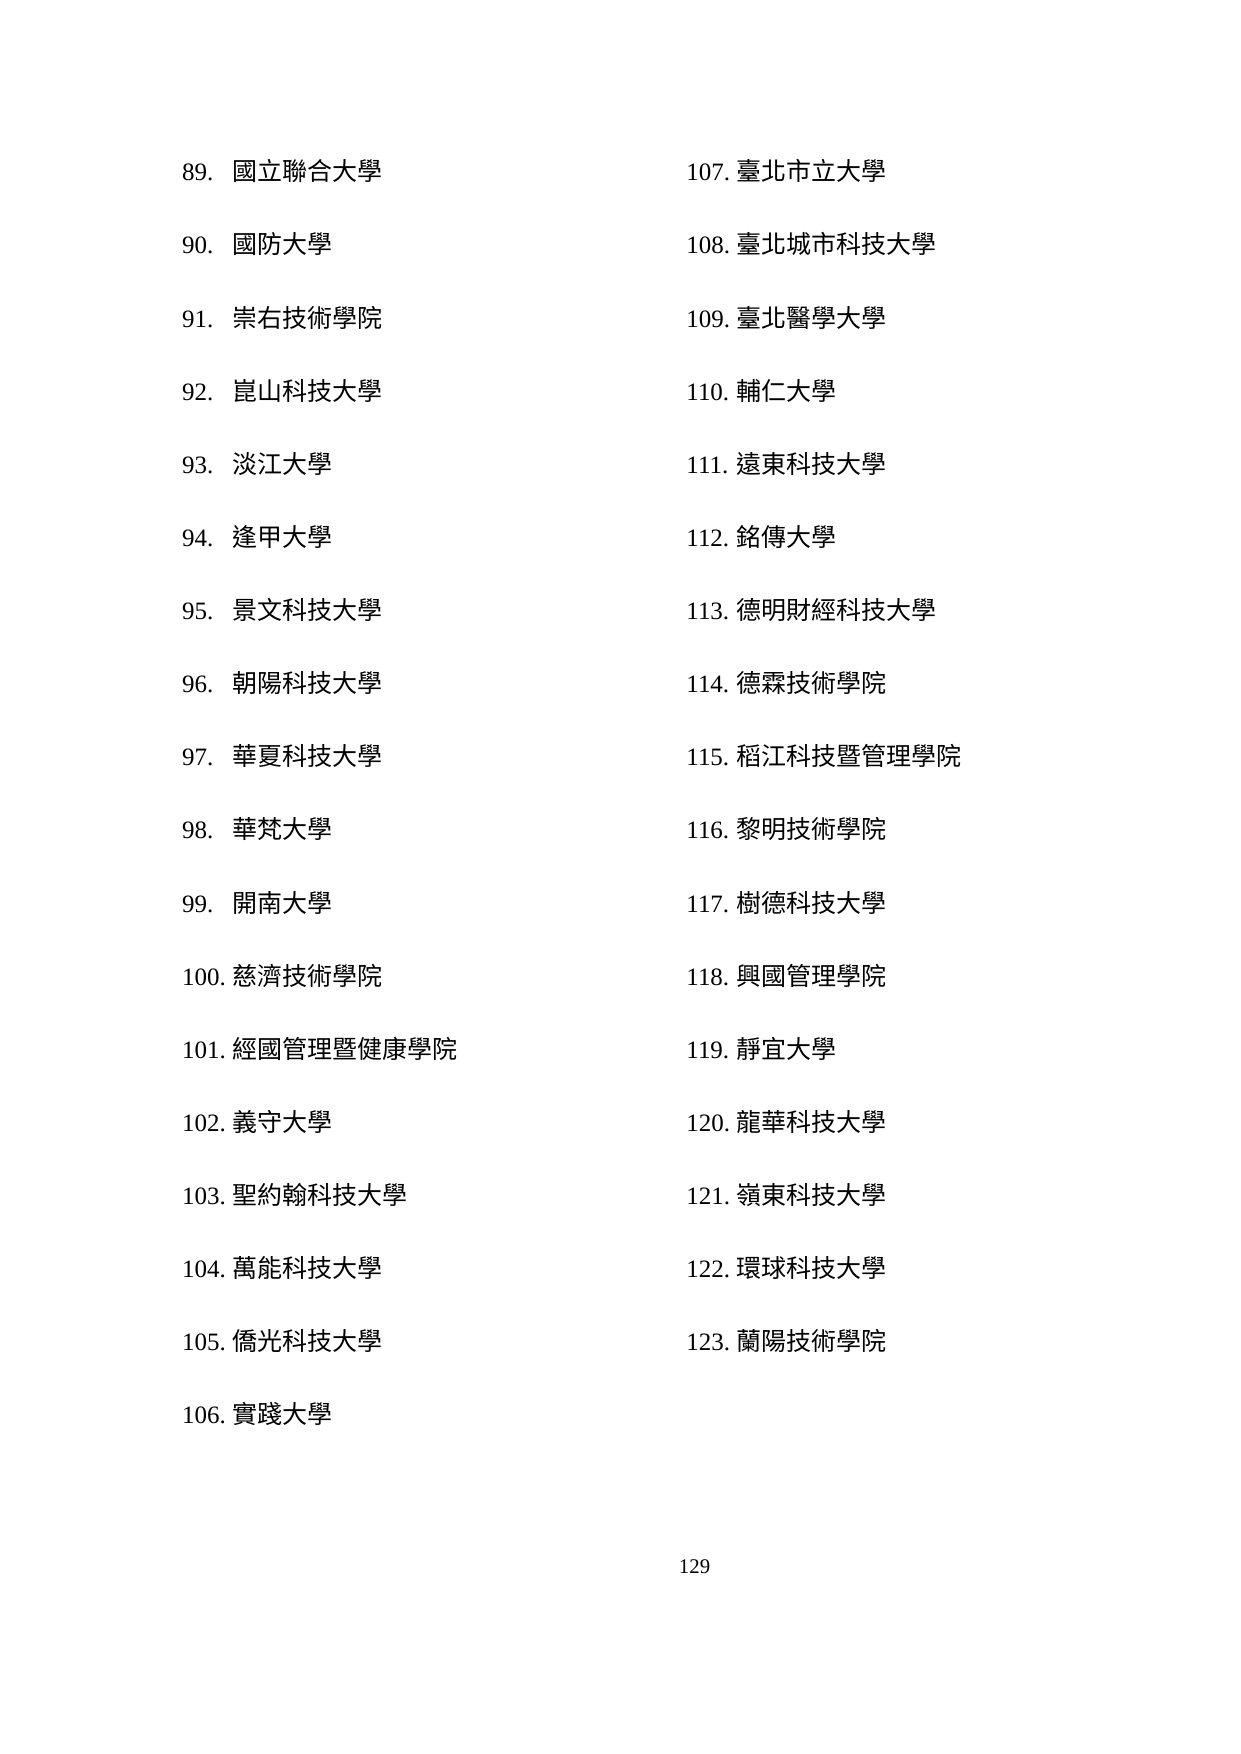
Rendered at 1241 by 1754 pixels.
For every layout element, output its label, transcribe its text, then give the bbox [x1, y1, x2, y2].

list 銘傳大學 [686, 517, 1152, 554]
list 臺北醫學大學 [686, 298, 1152, 334]
list 僑光科技大學 [182, 1322, 647, 1358]
list 環球科技大學 [686, 1249, 1152, 1285]
list 聖約翰科技大學 [182, 1176, 647, 1212]
list 臺北城市科技大學 [686, 225, 1152, 261]
list 樹德科技大學 [686, 883, 1152, 919]
list 崑山科技大學 [182, 371, 647, 407]
list 黎明技術學院 [686, 810, 1152, 846]
list 臺北市立大學 [686, 152, 1152, 188]
list 龍華科技大學 [686, 1102, 1152, 1139]
list 華梵大學 [182, 810, 647, 846]
list 靜宜大學 [686, 1029, 1152, 1066]
list 稻江科技暨管理學院 [686, 737, 1152, 773]
list 嶺東科技大學 [686, 1176, 1152, 1212]
list 國立聯合大學 [182, 152, 647, 188]
list 經國管理暨健康學院 [182, 1029, 647, 1066]
list 興國管理學院 [686, 956, 1152, 992]
list 萬能科技大學 [182, 1249, 647, 1285]
list 開南大學 [182, 883, 647, 919]
list 淡江大學 [182, 444, 647, 481]
list 德霖技術學院 [686, 664, 1152, 700]
list 實踐大學 [182, 1395, 647, 1431]
list 景文科技大學 [182, 591, 647, 627]
list 國防大學 [182, 225, 647, 261]
list 德明財經科技大學 [686, 591, 1152, 627]
list 義守大學 [182, 1102, 647, 1139]
list 遠東科技大學 [686, 444, 1152, 481]
list 逢甲大學 [182, 517, 647, 554]
list 輔仁大學 [686, 371, 1152, 407]
list 崇右技術學院 [182, 298, 647, 334]
list 華夏科技大學 [182, 737, 647, 773]
list 蘭陽技術學院 [686, 1322, 1152, 1358]
list 慈濟技術學院 [182, 956, 647, 992]
list 朝陽科技大學 [182, 664, 647, 700]
